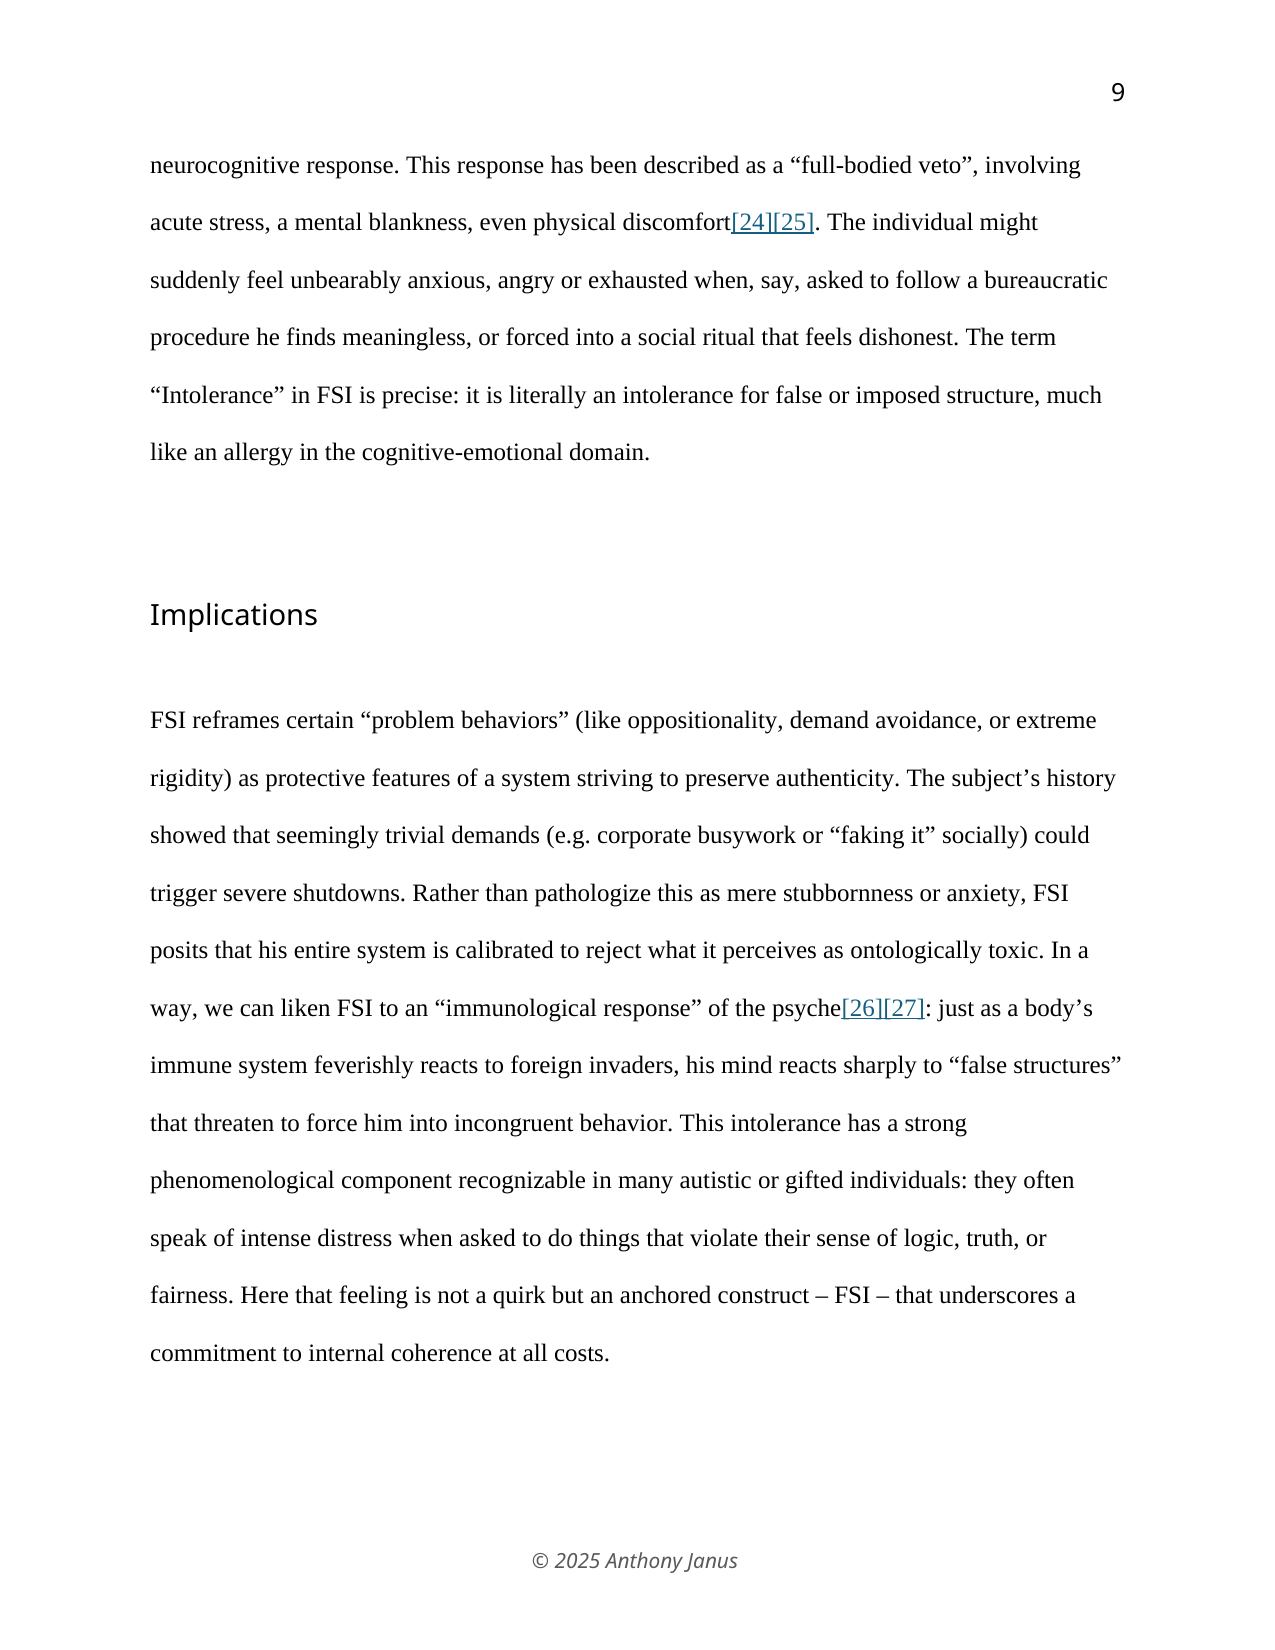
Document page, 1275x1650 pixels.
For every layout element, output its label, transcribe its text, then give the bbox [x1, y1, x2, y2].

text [150, 150, 1125, 466]
text FSI reframes certain “problem behaviors” (like oppositionality, demand avoidance, or extreme rigidity) as protective features of a system striving to preserve authenticity. The subject’s history showed that seemingly trivial demands (e.g. corporate busywork or “faking it” socially) could trigger severe shutdowns. Rather than pathologize this as mere stubbornness or anxiety, FSI posits that his entire system is calibrated to reject what it perceives as ontologically toxic. In a way, we can liken FSI to an “immunological response” of the psyche[26][27]: just as a body’s immune system feverishly reacts to foreign invaders, his mind reacts sharply to “false structures” that threaten to force him into incongruent behavior. This intolerance has a strong phenomenological component recognizable in many autistic or gifted individuals: they often speak of intense distress when asked to do things that violate their sense of logic, truth, or fairness. Here that feeling is not a quirk but an anchored construct – FSI – that underscores a commitment to internal coherence at all costs. [150, 705, 1125, 1367]
subtitle Implications [150, 594, 1125, 634]
